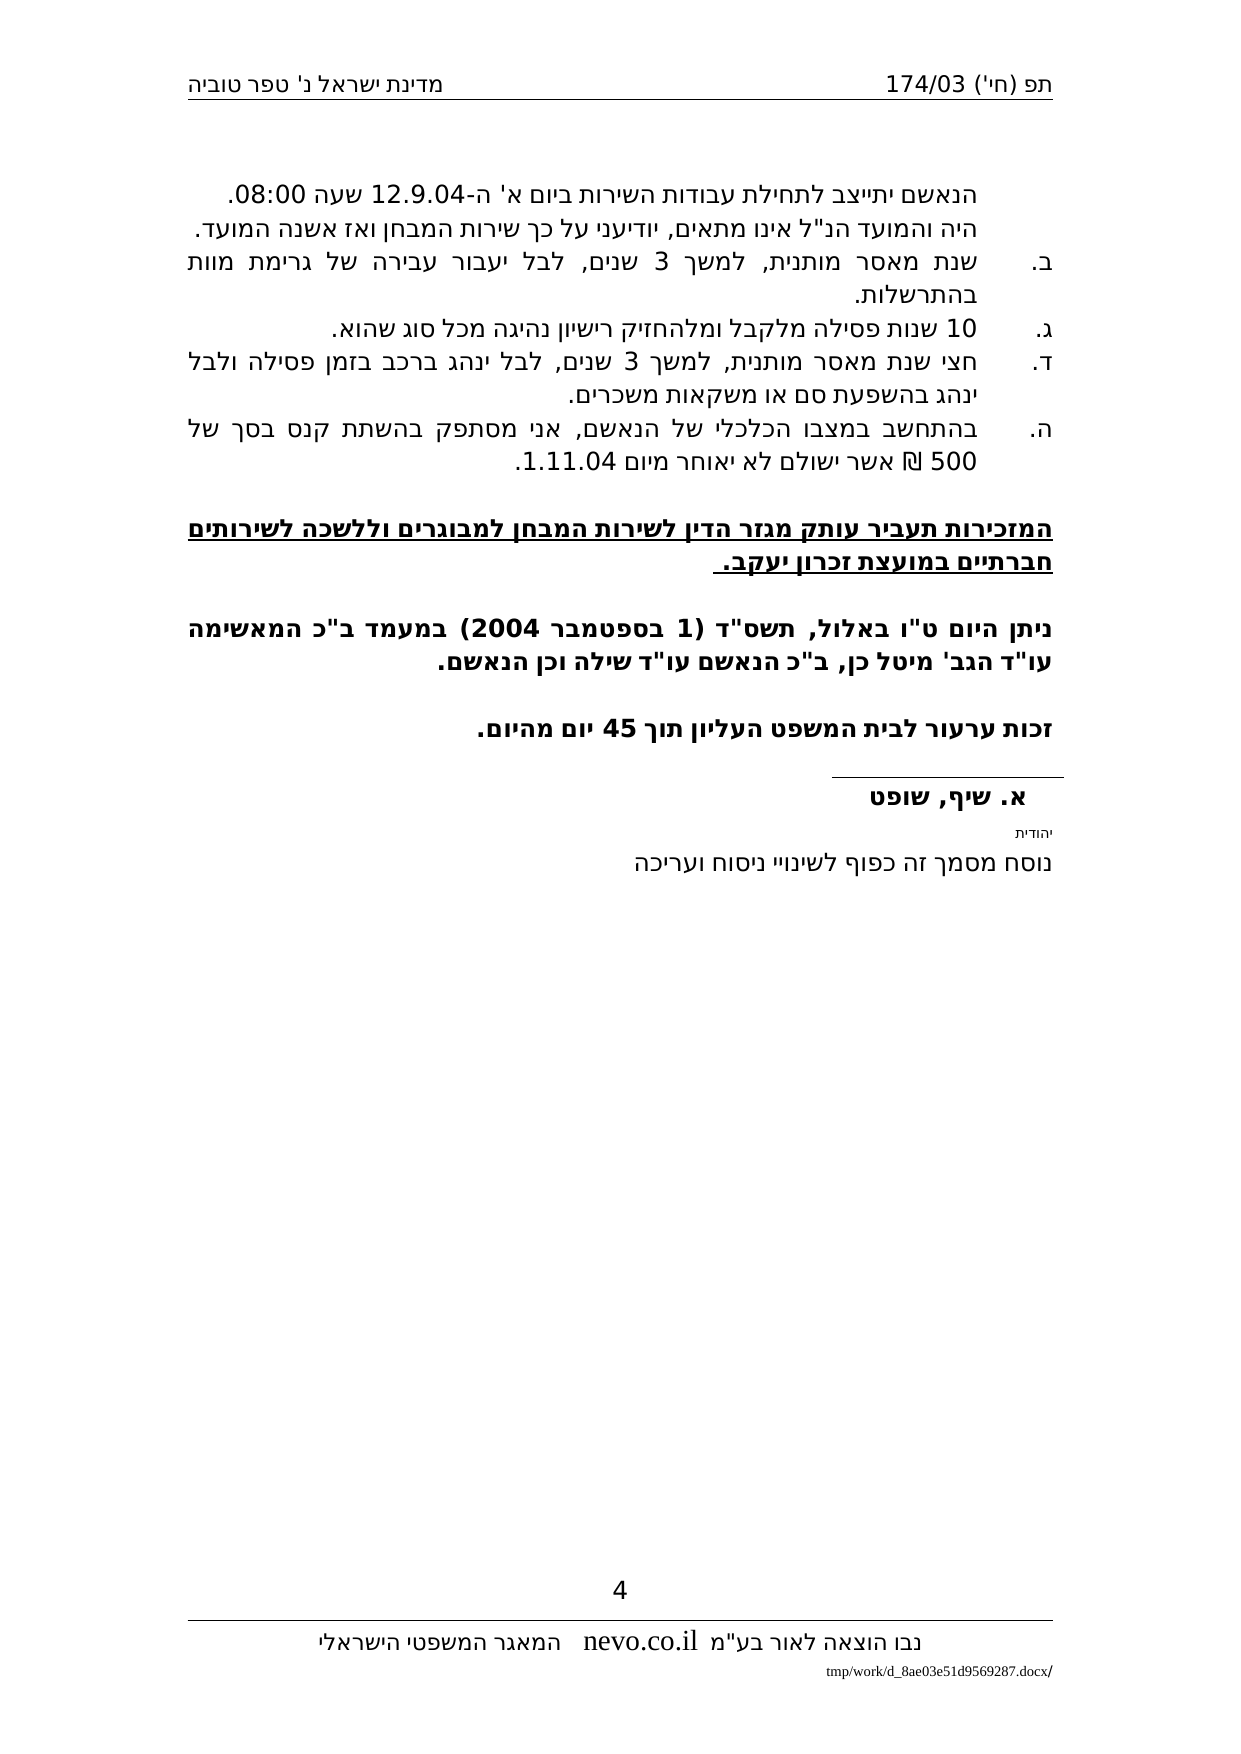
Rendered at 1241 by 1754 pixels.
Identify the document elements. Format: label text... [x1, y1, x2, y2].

text ה. בהתחשב במצבו הכלכלי של הנאשם, אני מסתפק בהשתת קנס בסך של 500 ₪ אשר ישולם לא יאוחר מיום 1.11.04. [187, 411, 1053, 477]
text יהודית [187, 812, 1053, 845]
text ב. שנת מאסר מותנית, למשך 3 שנים, לבל יעבור עבירה של גרימת מוות בהתרשלות. [187, 244, 1053, 311]
text היה והמועד הנ"ל אינו מתאים, יודיעני על כך שירות המבחן ואז אשנה המועד. [187, 211, 1053, 244]
text ניתן היום ט"ו באלול, תשס"ד (1 בספטמבר 2004) במעמד ב"כ המאשימה עו"ד הגב' מיטל כן, ב"כ הנאשם עו"ד שילה וכן הנאשם. [187, 611, 1053, 677]
text נוסח מסמך זה כפוף לשינויי ניסוח ועריכה [187, 845, 1053, 878]
text ג. 10 שנות פסילה מלקבל ומלהחזיק רישיון נהיגה מכל סוג שהוא. [187, 311, 1053, 344]
text ד. חצי שנת מאסר מותנית, למשך 3 שנים, לבל ינהג ברכב בזמן פסילה ולבל ינהג בהשפעת סם או משקאות משכרים. [187, 344, 1053, 411]
text הנאשם יתייצב לתחילת עבודות השירות ביום א' ה-12.9.04 שעה 08:00. [187, 177, 1053, 211]
text זכות ערעור לבית המשפט העליון תוך 45 יום מהיום. [187, 711, 1053, 744]
text המזכירות תעביר עותק מגזר הדין לשירות המבחן למבוגרים וללשכה לשירותים חברתיים במועצת זכרון יעקב. [187, 511, 1053, 539]
text המזכירות תעביר עותק מגזר הדין לשירות המבחן למבוגרים וללשכה לשירותים חברתיים במועצת זכרון יעקב. [187, 540, 1053, 577]
table_header א. שיף, שופט [832, 778, 1064, 812]
